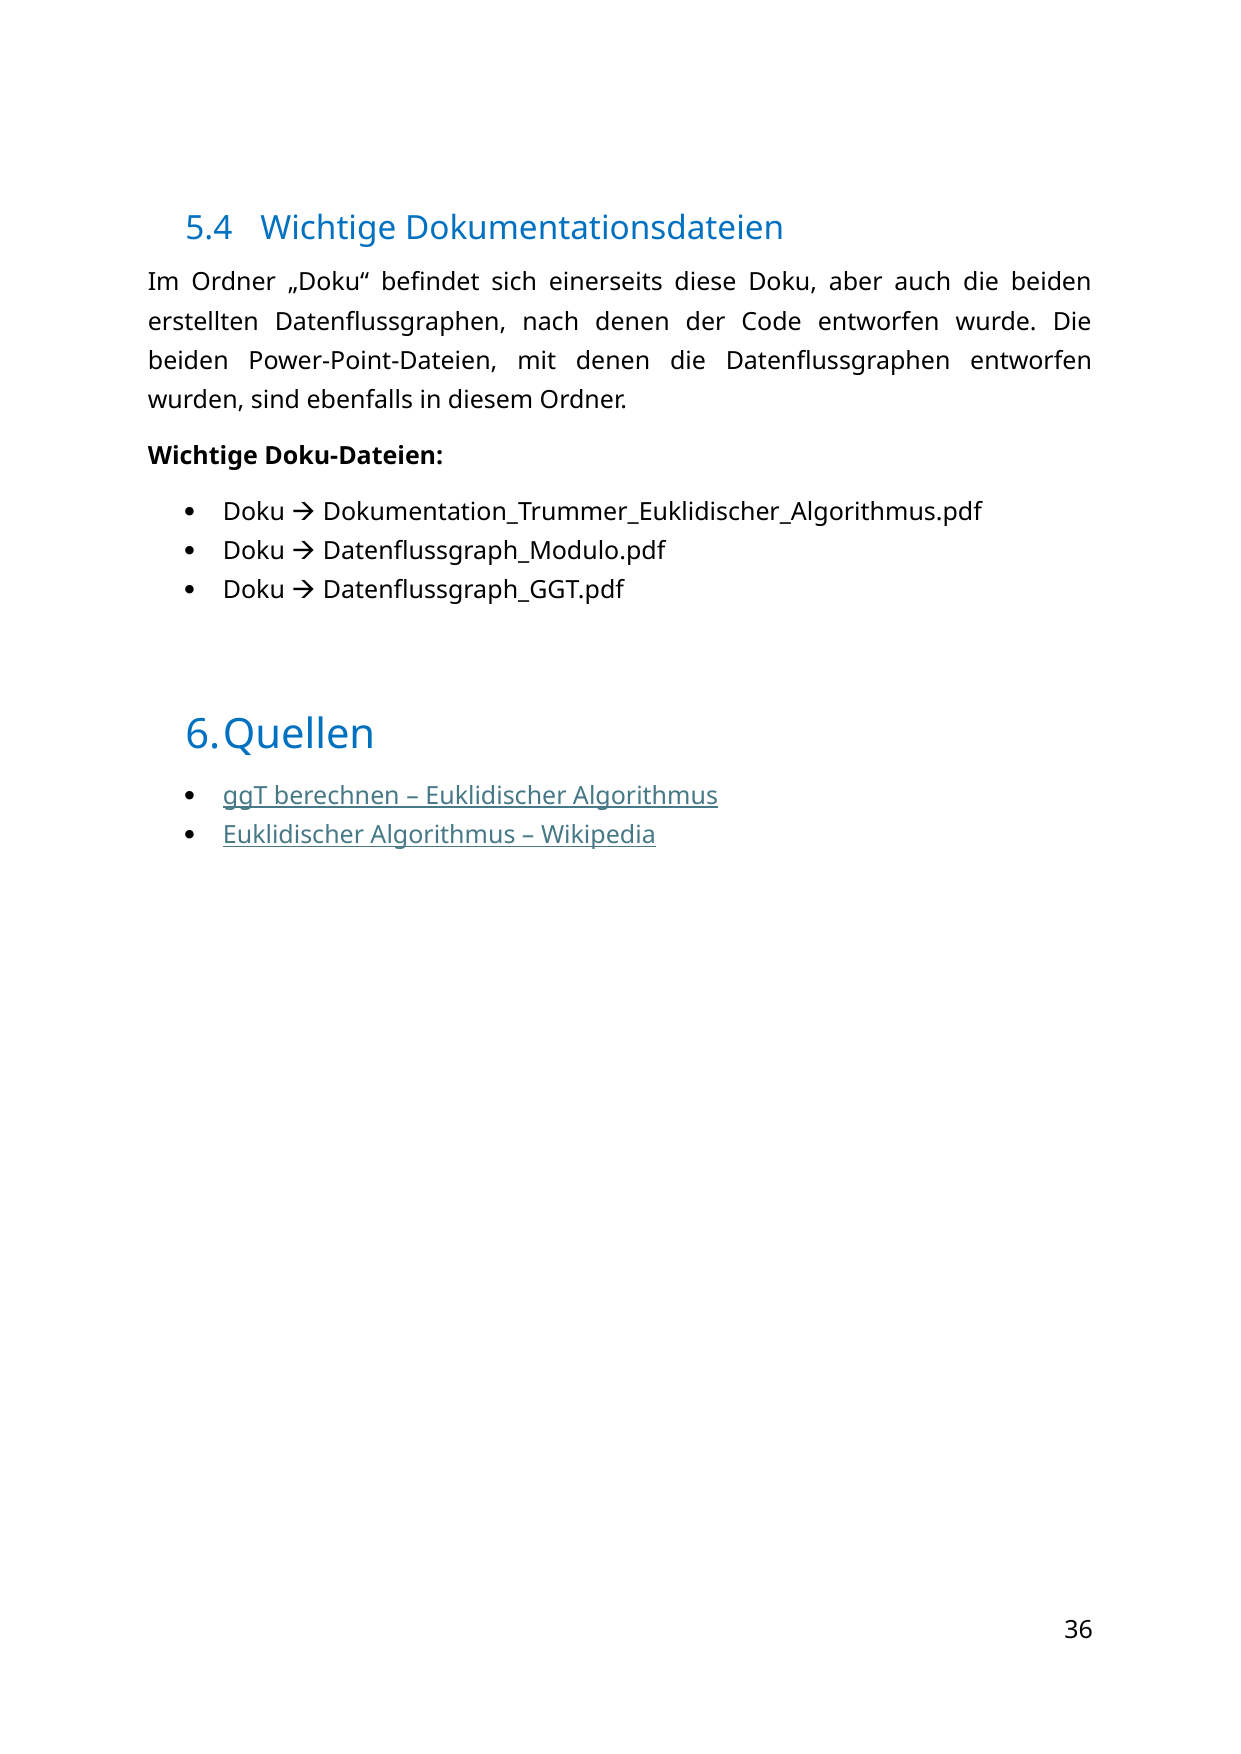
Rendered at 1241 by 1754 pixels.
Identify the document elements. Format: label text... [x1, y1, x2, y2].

list Euklidischer Algorithmus – Wikipedia [185, 817, 1093, 851]
subtitle Wichtige Dokumentationsdateien [185, 203, 1093, 249]
list Doku Datenflussgraph_GGT.pdf [185, 571, 1093, 606]
subtitle Quellen [185, 704, 1093, 761]
list Doku Datenflussgraph_Modulo.pdf [185, 532, 1093, 566]
list ggT berechnen – Euklidischer Algorithmus [185, 777, 1093, 812]
text Im Ordner „Doku“ befindet sich einerseits diese Doku, aber auch die beiden erstellten Datenflussgraphen, nach denen der Code entworfen wurde. Die beiden Power-Point-Dateien, mit denen die Datenflussgraphen entworfen wurden, sind ebenfalls in diesem Ordner. [148, 264, 1093, 416]
text Wichtige Doku-Dateien: [148, 437, 1093, 471]
list Doku Dokumentation_Trummer_Euklidischer_Algorithmus.pdf [185, 493, 1093, 527]
